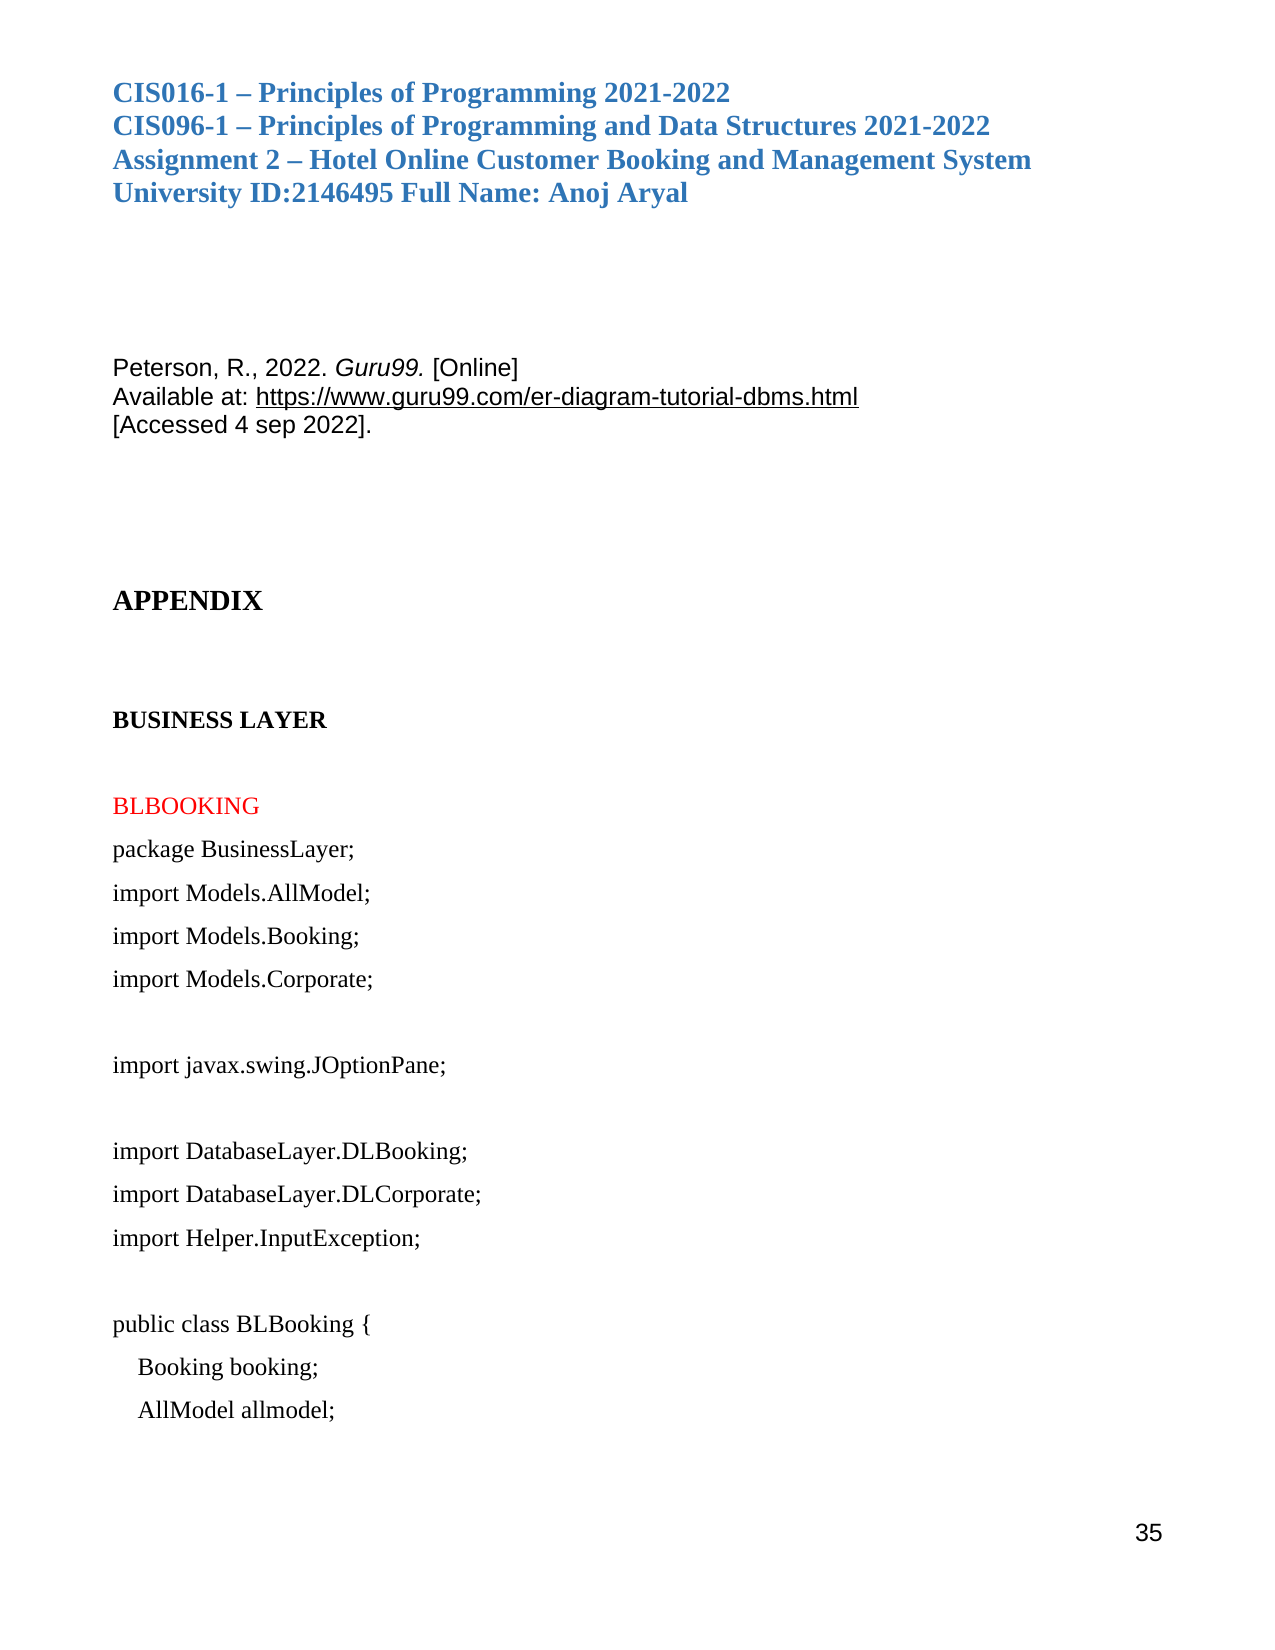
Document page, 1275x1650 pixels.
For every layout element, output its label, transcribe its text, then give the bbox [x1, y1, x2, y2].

text BUSINESS LAYER [112, 705, 1162, 734]
text public class BLBooking { [112, 1309, 1162, 1338]
text import javax.swing.JOptionPane; [112, 1050, 1162, 1079]
text AllModel allmodel; [112, 1395, 1162, 1424]
text BLBOOKING [112, 791, 1162, 820]
text import DatabaseLayer.DLBooking; [112, 1136, 1162, 1165]
text import Models.AllModel; [112, 878, 1162, 906]
text import DatabaseLayer.DLCorporate; [112, 1179, 1162, 1208]
text import Models.Corporate; [112, 964, 1162, 993]
text import Models.Booking; [112, 921, 1162, 949]
text package BusinessLayer; [112, 834, 1162, 863]
text import Helper.InputException; [112, 1223, 1162, 1251]
subtitle APPENDIX [112, 583, 1162, 616]
text Booking booking; [112, 1352, 1162, 1381]
